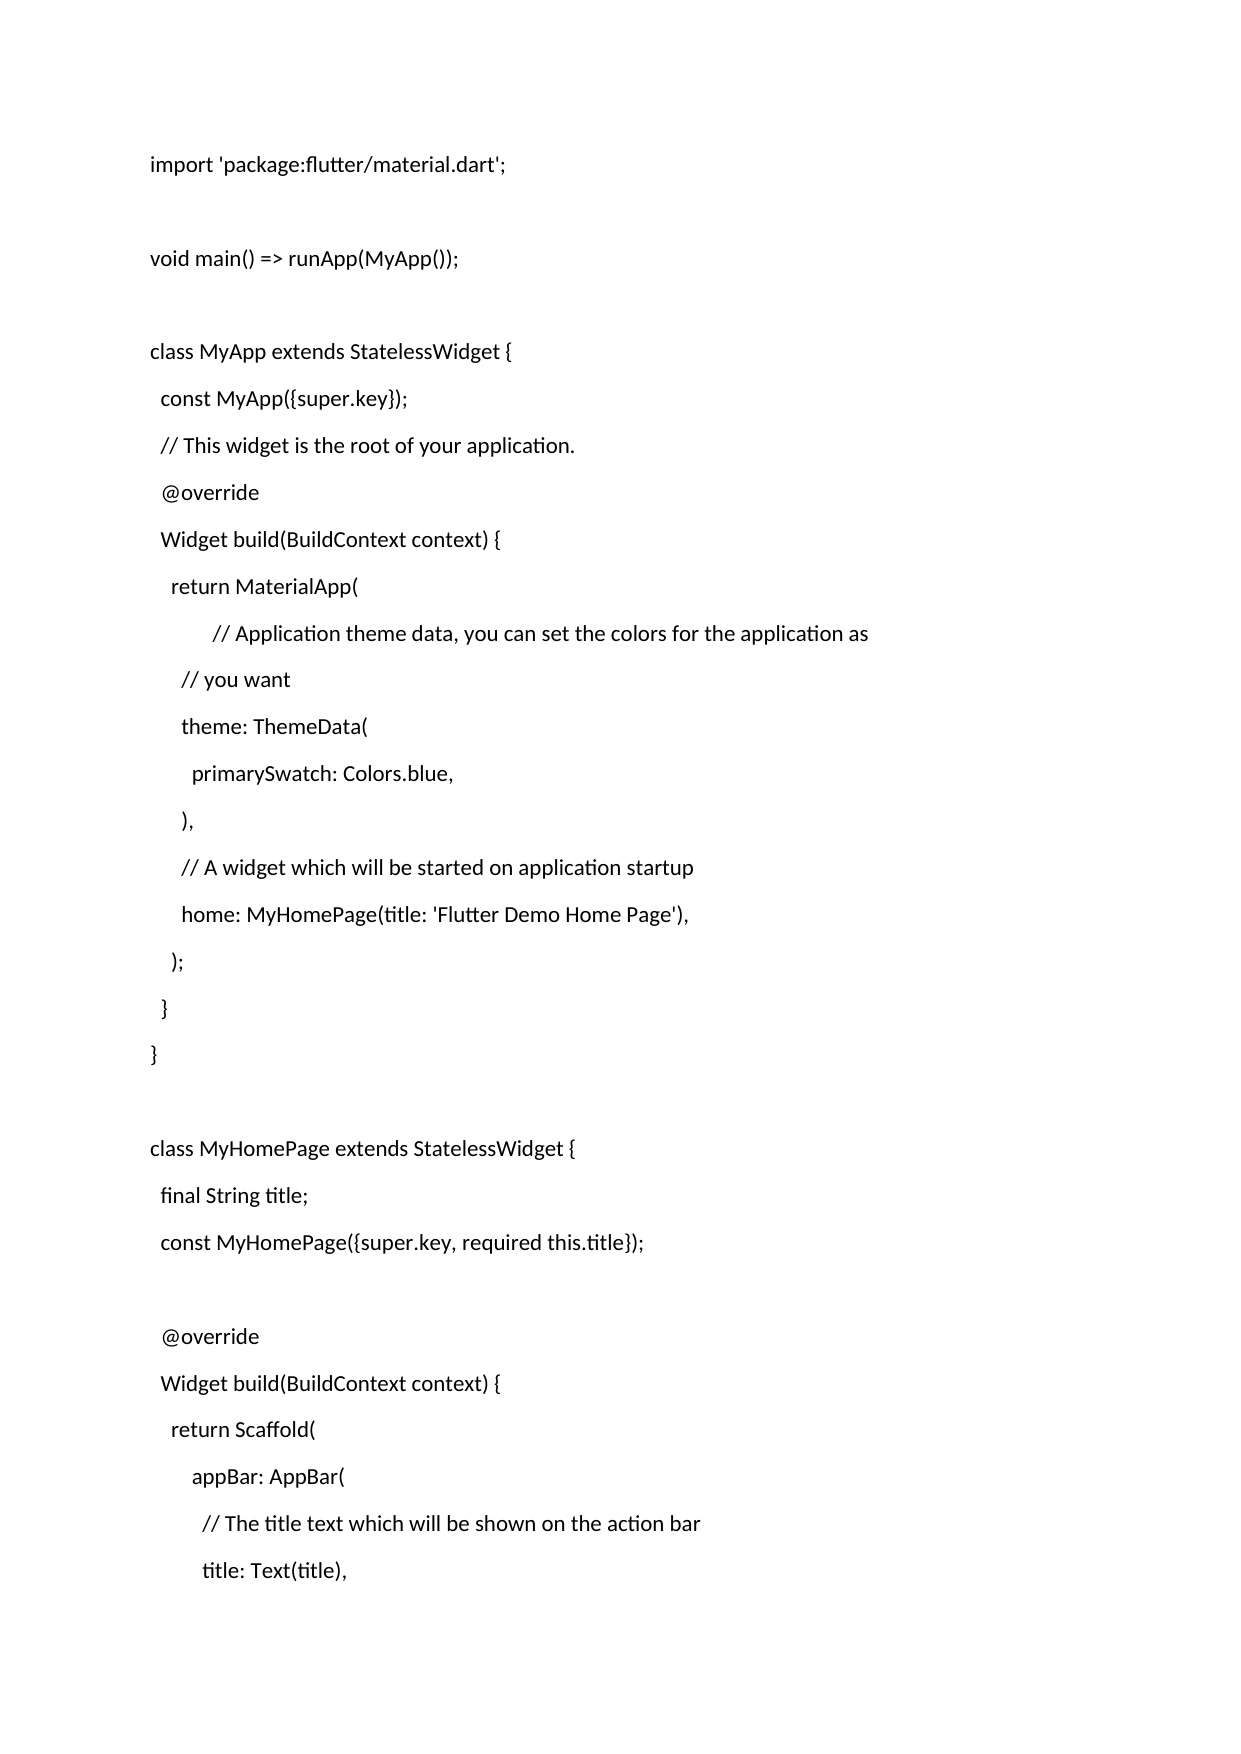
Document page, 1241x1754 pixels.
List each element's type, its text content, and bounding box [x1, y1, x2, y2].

text Widget build(BuildContext context) { [150, 525, 1090, 553]
text return MaterialApp( [150, 572, 1090, 600]
text Widget build(BuildContext context) { [150, 1369, 1090, 1397]
text primarySwatch: Colors.blue, [150, 759, 1090, 787]
text home: MyHomePage(title: 'Flutter Demo Home Page'), [150, 900, 1090, 928]
text const MyApp({super.key}); [150, 384, 1090, 412]
text class MyApp extends StatelessWidget { [150, 337, 1090, 366]
text @override [150, 1322, 1090, 1350]
text } [150, 994, 1090, 1022]
text ); [150, 947, 1090, 975]
text // Application theme data, you can set the colors for the application as [150, 619, 1090, 647]
text return Scaffold( [150, 1416, 1090, 1444]
text import 'package:flutter/material.dart'; [150, 150, 1090, 178]
text final String title; [150, 1181, 1090, 1209]
text appBar: AppBar( [150, 1462, 1090, 1491]
text title: Text(title), [150, 1556, 1090, 1584]
text // you want [150, 666, 1090, 694]
text class MyHomePage extends StatelessWidget { [150, 1134, 1090, 1162]
text const MyHomePage({super.key, required this.title}); [150, 1228, 1090, 1256]
text void main() => runApp(MyApp()); [150, 244, 1090, 272]
text // A widget which will be started on application startup [150, 853, 1090, 881]
text ), [150, 806, 1090, 834]
text @override [150, 478, 1090, 506]
text // The title text which will be shown on the action bar [150, 1509, 1090, 1537]
text theme: ThemeData( [150, 712, 1090, 741]
text } [150, 1041, 1090, 1069]
text // This widget is the root of your application. [150, 431, 1090, 459]
